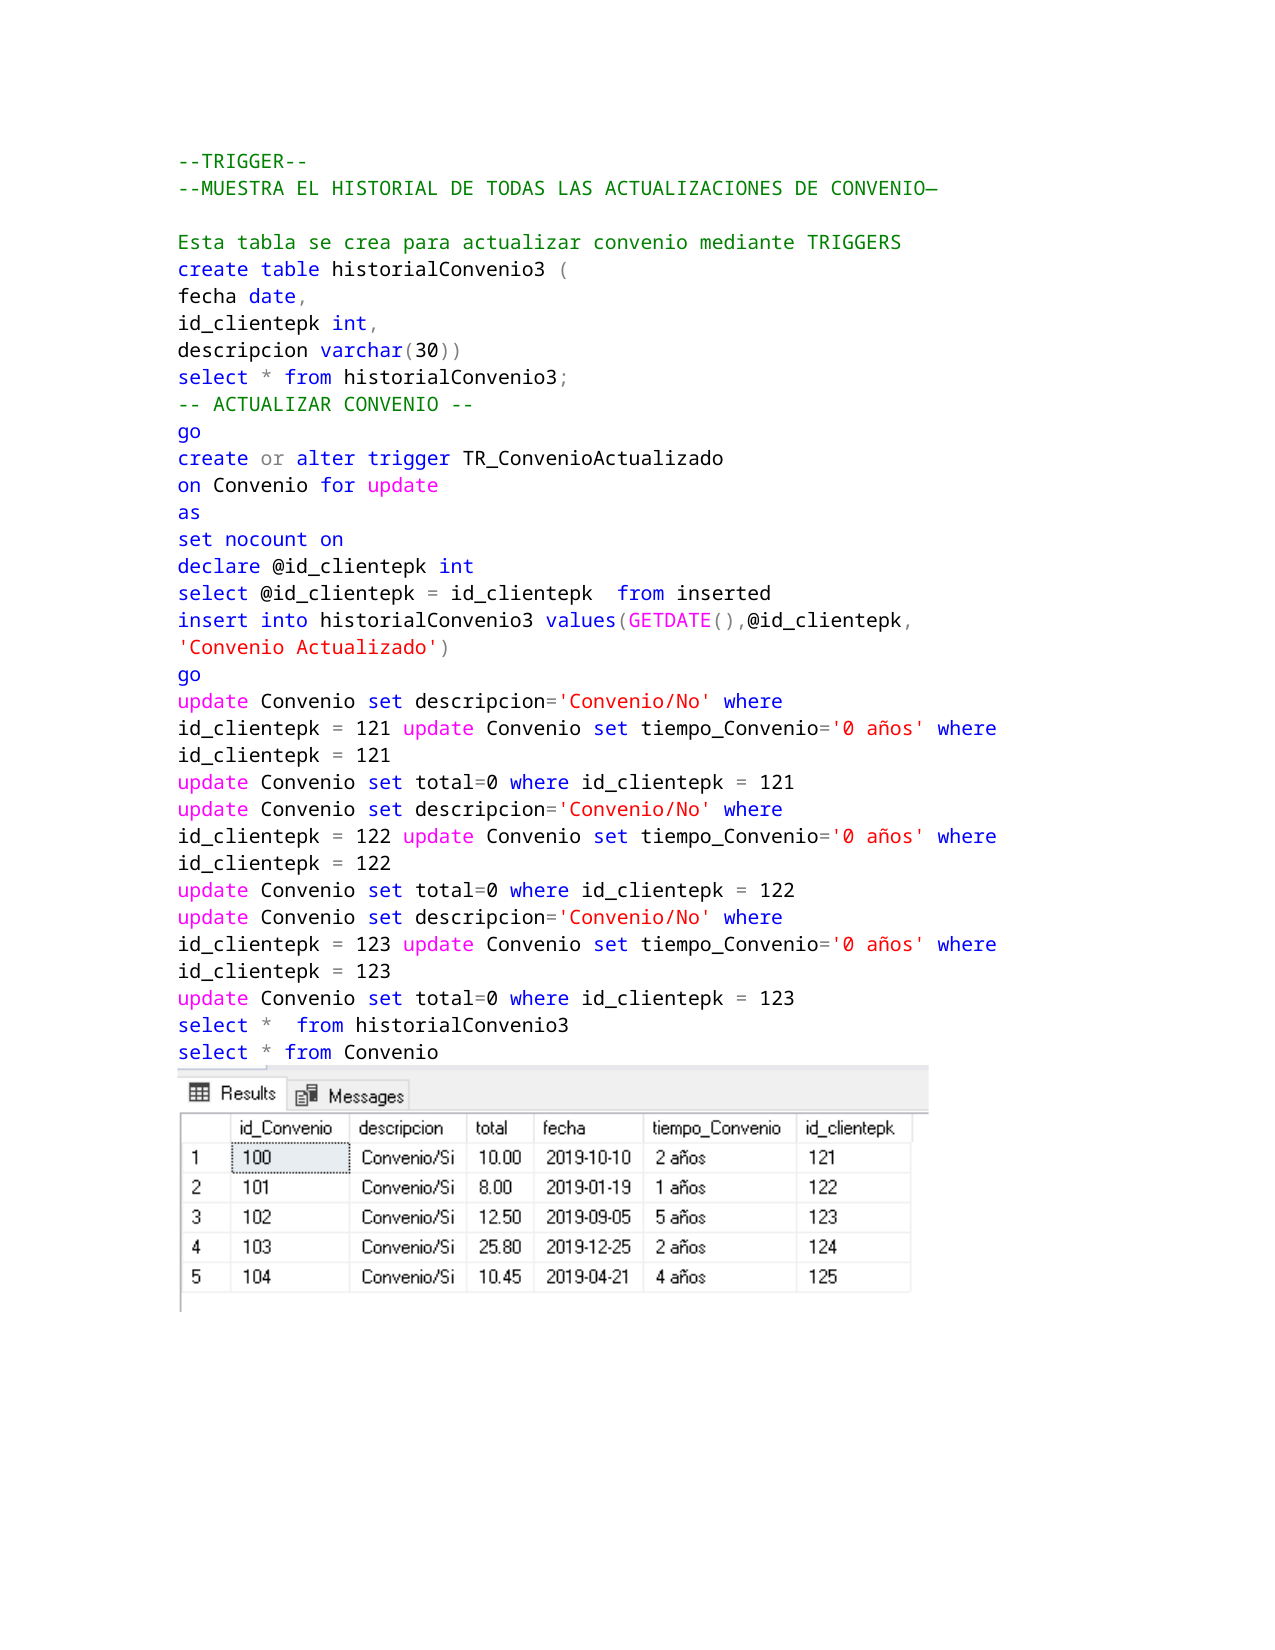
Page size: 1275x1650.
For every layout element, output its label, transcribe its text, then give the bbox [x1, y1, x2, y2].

text Esta tabla se crea para actualizar convenio mediante TRIGGERS [177, 228, 1098, 256]
text update Convenio set total=0 where id_clientepk = 122 [177, 876, 1098, 903]
text as [177, 498, 1098, 525]
text update Convenio set descripcion='Convenio/No' where [177, 903, 1098, 930]
text update Convenio set total=0 where id_clientepk = 121 [177, 768, 1098, 795]
text id_clientepk = 121 update Convenio set tiempo_Convenio='0 años' where id_clientepk = 121 [177, 714, 1098, 768]
text --MUESTRA EL HISTORIAL DE TODAS LAS ACTUALIZACIONES DE CONVENIO— [177, 174, 1098, 202]
text select @id_clientepk = id_clientepk from inserted [177, 579, 1098, 606]
text insert into historialConvenio3 values(GETDATE(),@id_clientepk, [177, 606, 1098, 633]
text go [177, 417, 1098, 444]
text create table historialConvenio3 ( [177, 256, 1098, 282]
text update Convenio set descripcion='Convenio/No' where [177, 687, 1098, 714]
text -- ACTUALIZAR CONVENIO -- [177, 390, 1098, 417]
text select * from Convenio [177, 1038, 1098, 1065]
text create or alter trigger TR_ConvenioActualizado [177, 444, 1098, 471]
text id_clientepk int, [177, 309, 1098, 336]
picture [177, 1065, 929, 1312]
text descripcion varchar(30)) [177, 336, 1098, 363]
text id_clientepk = 122 update Convenio set tiempo_Convenio='0 años' where id_clientepk = 122 [177, 822, 1098, 876]
text fecha date, [177, 282, 1098, 309]
text on Convenio for update [177, 471, 1098, 498]
text select * from historialConvenio3 [177, 1011, 1098, 1038]
text update Convenio set descripcion='Convenio/No' where [177, 795, 1098, 822]
text go [177, 660, 1098, 687]
text select * from historialConvenio3; [177, 363, 1098, 390]
text set nocount on [177, 525, 1098, 552]
text --TRIGGER-- [177, 148, 1098, 174]
text 'Convenio Actualizado') [177, 633, 1098, 660]
text declare @id_clientepk int [177, 552, 1098, 579]
text update Convenio set total=0 where id_clientepk = 123 [177, 984, 1098, 1011]
text id_clientepk = 123 update Convenio set tiempo_Convenio='0 años' where id_clientepk = 123 [177, 930, 1098, 984]
